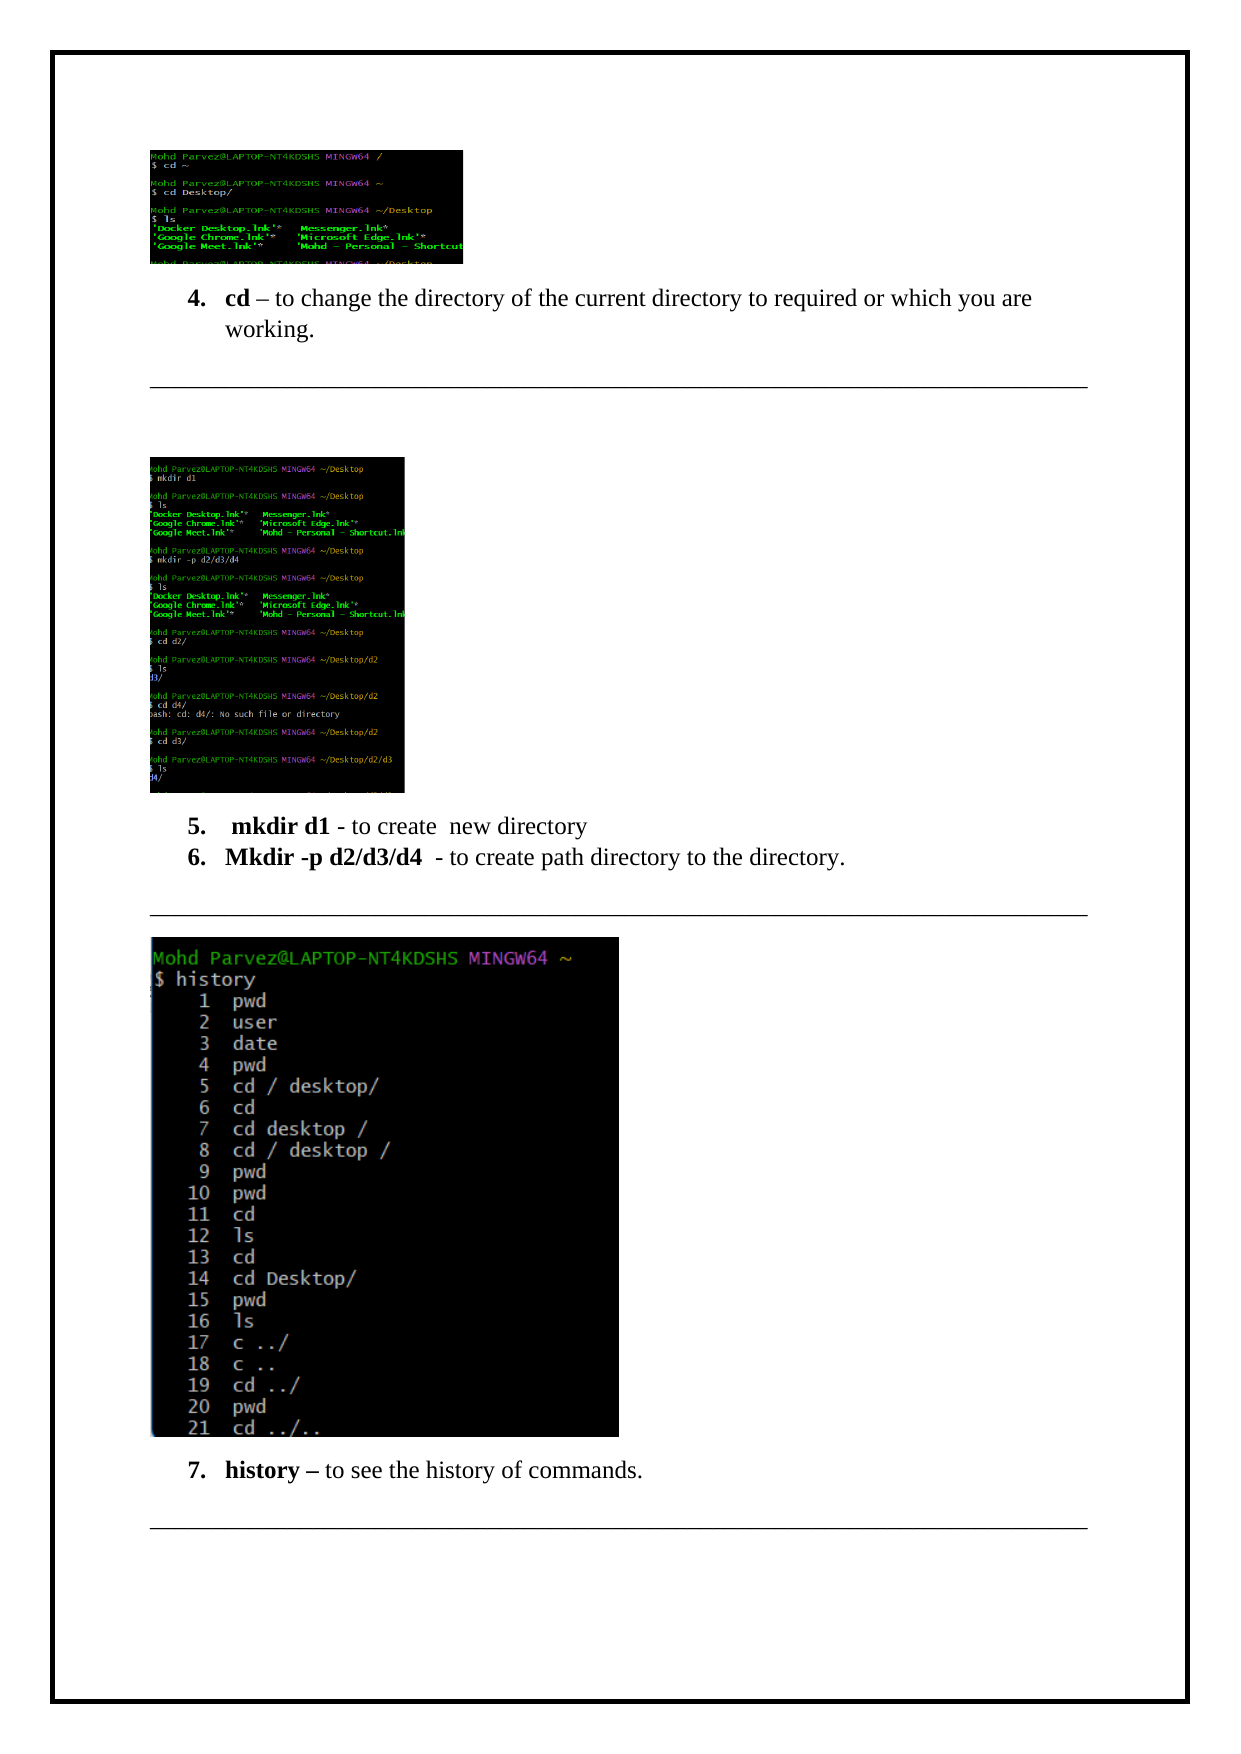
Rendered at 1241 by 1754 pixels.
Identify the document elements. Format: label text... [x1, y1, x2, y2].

list cd – to change the directory of the current directory to required or which you are working. [187, 283, 1090, 343]
list Mkdir -p d2/d3/d4 - to create path directory to the directory. [187, 842, 1090, 871]
picture [150, 150, 464, 264]
text ___________________________________________________________________________ [150, 1503, 1090, 1532]
text ___________________________________________________________________________ [150, 890, 1090, 919]
picture [150, 937, 619, 1437]
picture [150, 457, 405, 793]
text ___________________________________________________________________________ [150, 362, 1090, 390]
list history – to see the history of commands. [187, 1456, 1090, 1484]
list mkdir d1 - to create new directory [187, 811, 1090, 840]
